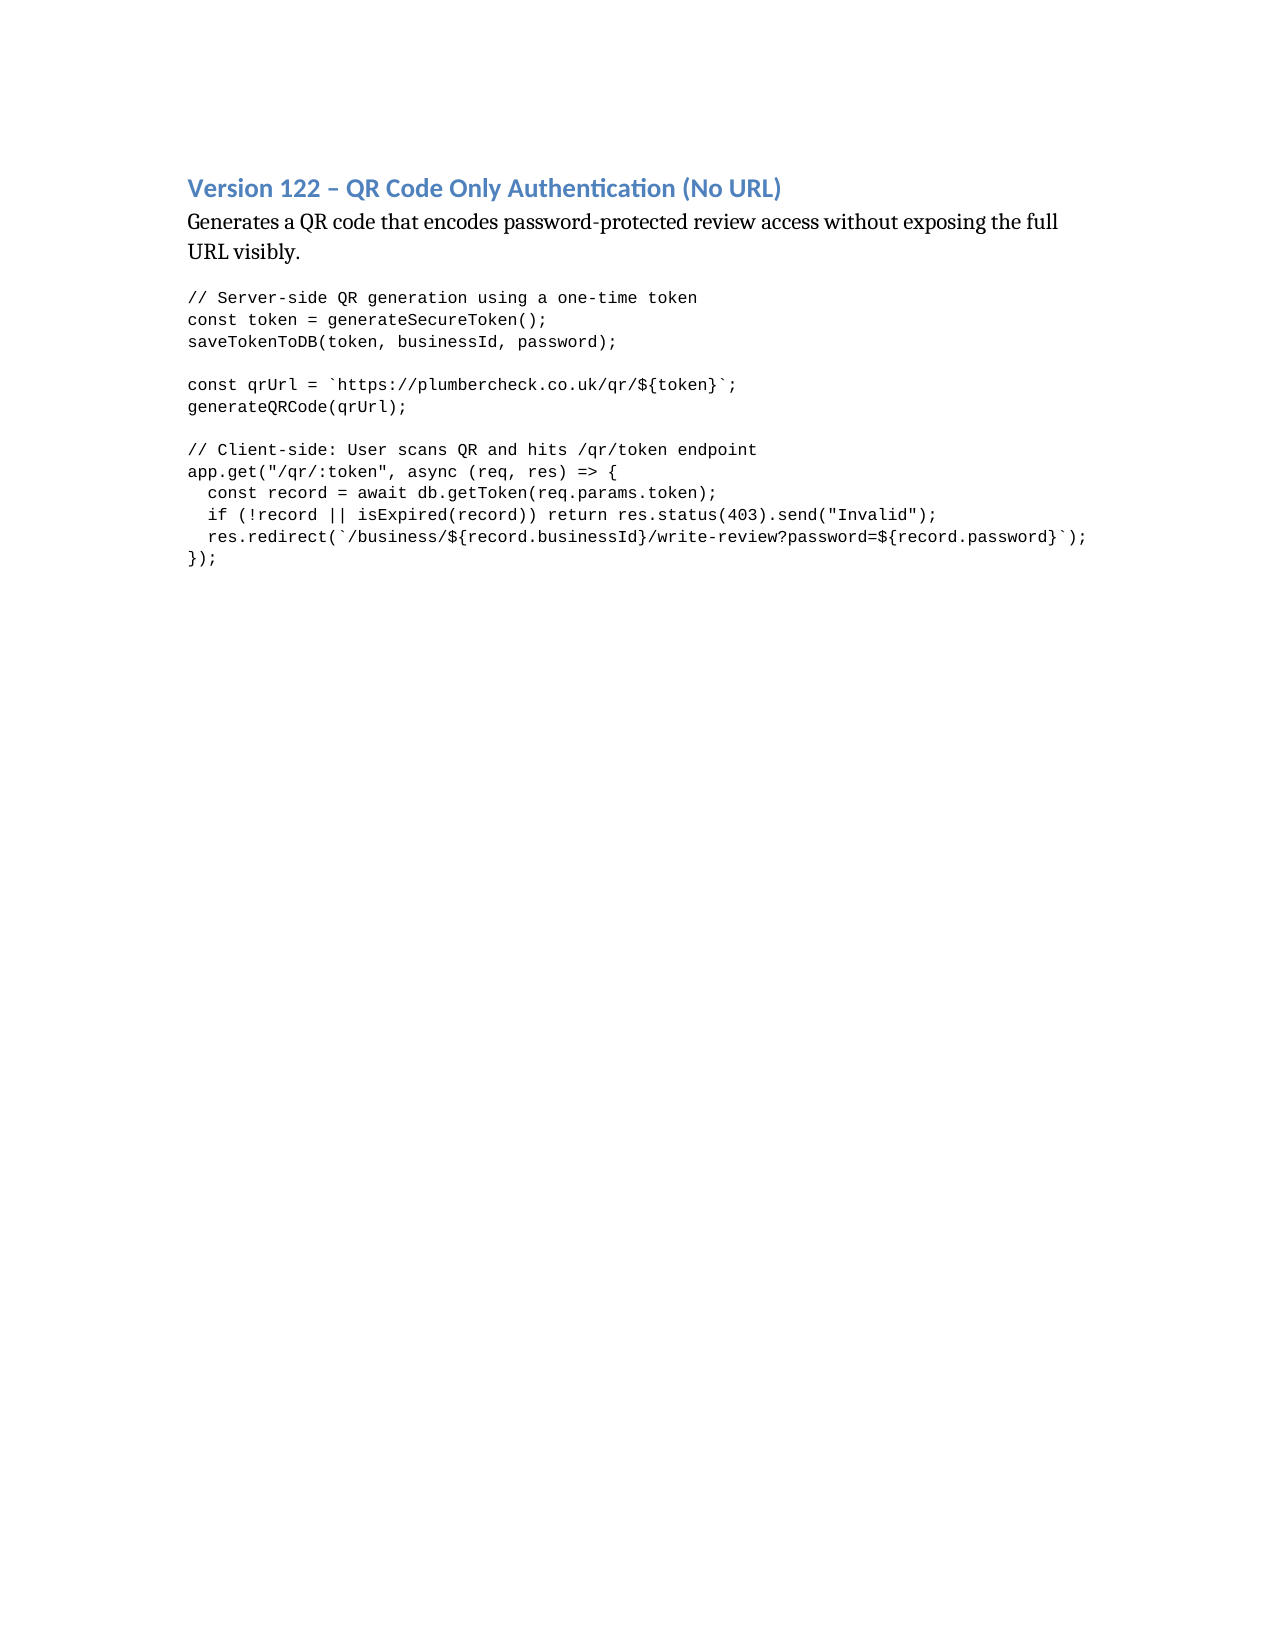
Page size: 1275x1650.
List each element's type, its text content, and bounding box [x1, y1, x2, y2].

text // Server-side QR generation using a one-time token const token = generateSecureToken(); saveTokenToDB(token, businessId, password); const qrUrl = `https://plumbercheck.co.uk/qr/${token}`; generateQRCode(qrUrl); // Client-side: User scans QR and hits /qr/token endpoint app.get("/qr/:token", async (req, res) => { const record = await db.getToken(req.params.token); if (!record || isExpired(record)) return res.status(403).send("Invalid"); res.redirect(`/business/${record.businessId}/write-review?password=${record.password}`); }); [187, 290, 1087, 569]
subtitle Version 122 – QR Code Only Authentication (No URL) [187, 171, 1087, 204]
text Generates a QR code that encodes password-protected review access without exposing the full URL visibly. [187, 209, 1087, 265]
